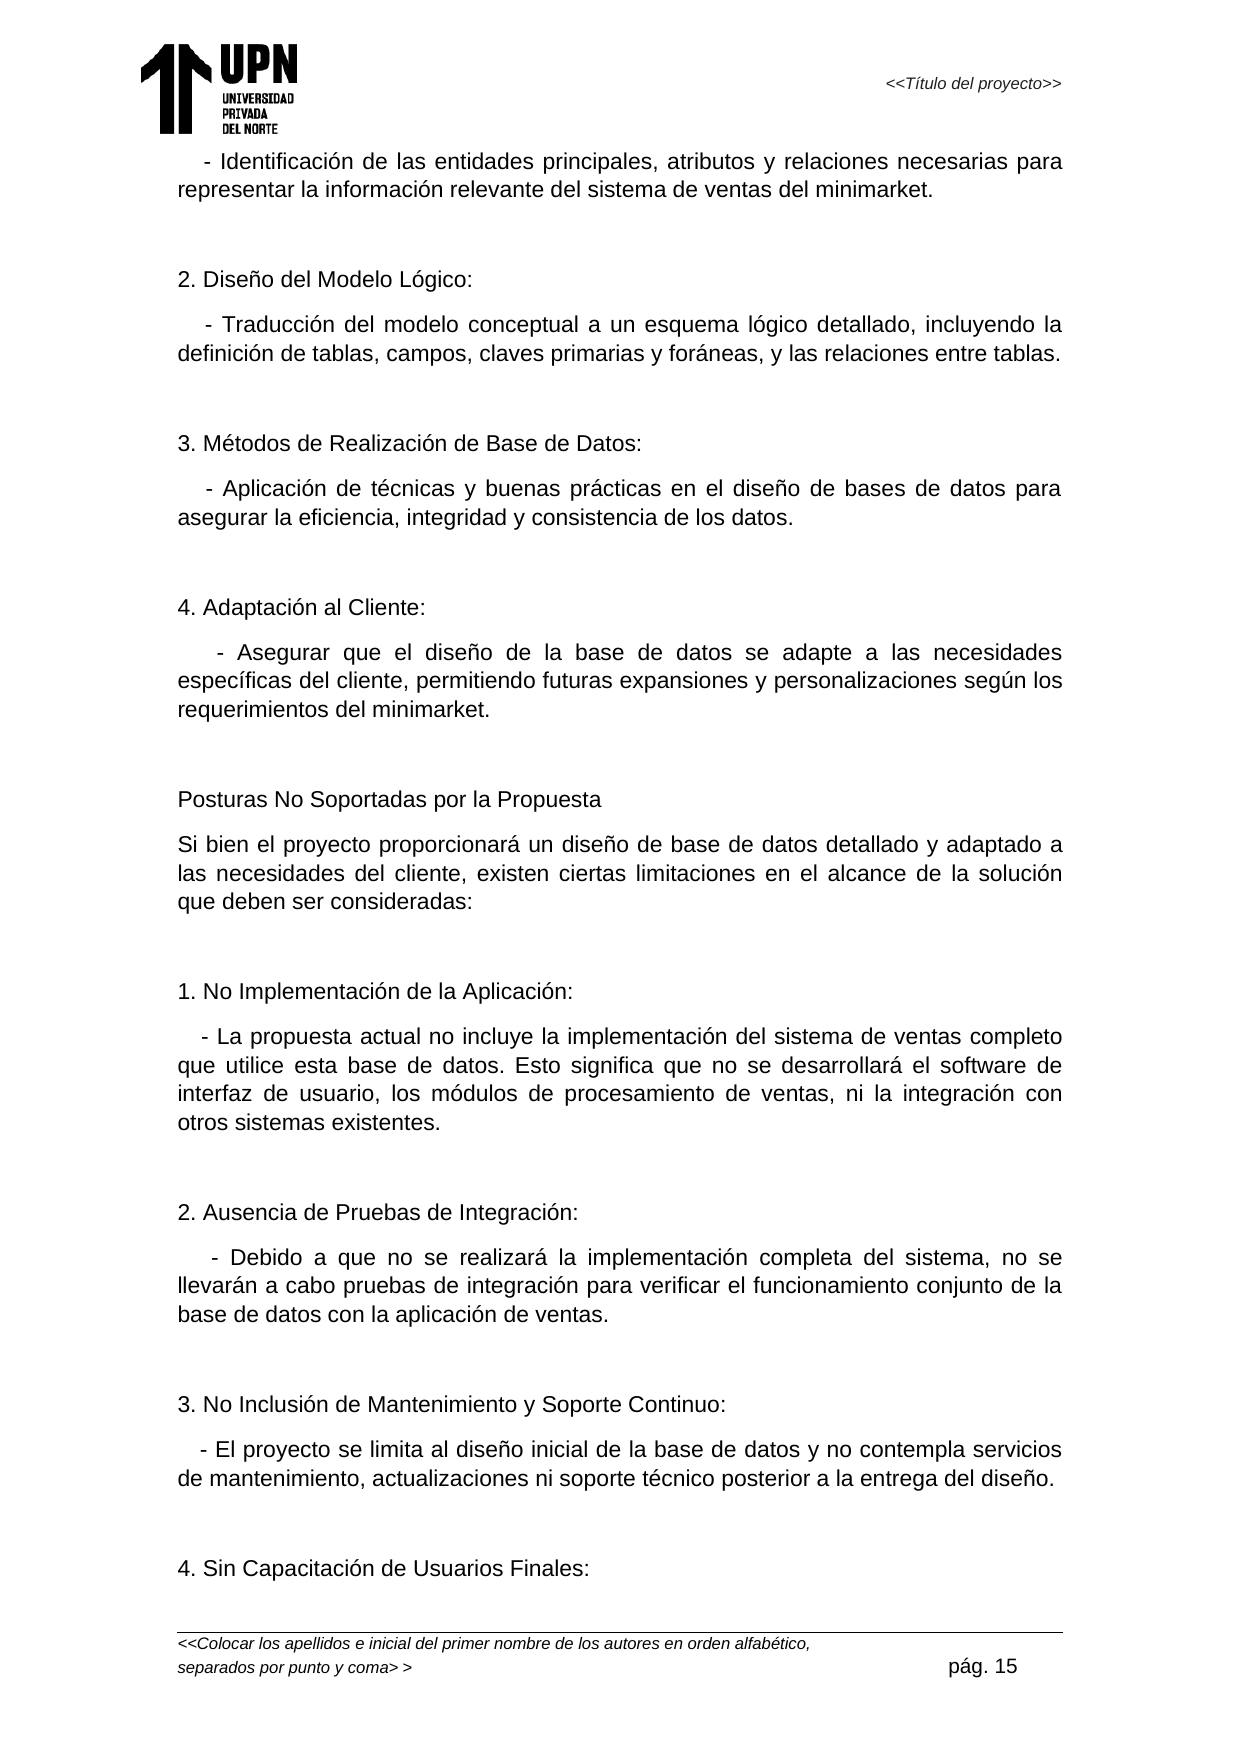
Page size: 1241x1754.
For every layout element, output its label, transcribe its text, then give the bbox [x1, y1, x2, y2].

text Si bien el proyecto proporcionará un diseño de base de datos detallado y adaptado a las necesidades del cliente, existen ciertas limitaciones en el alcance de la solución que deben ser consideradas: [177, 831, 1063, 914]
text - Debido a que no se realizará la implementación completa del sistema, no se llevarán a cabo pruebas de integración para verificar el funcionamiento conjunto de la base de datos con la aplicación de ventas. [177, 1244, 1063, 1327]
text - Aplicación de técnicas y buenas prácticas en el diseño de bases de datos para asegurar la eficiencia, integridad y consistencia de los datos. [177, 475, 1063, 530]
text 3. No Inclusión de Mantenimiento y Soporte Continuo: [177, 1391, 1063, 1417]
text 3. Métodos de Realización de Base de Datos: [177, 430, 1063, 456]
text 4. Sin Capacitación de Usuarios Finales: [177, 1555, 1063, 1581]
text 1. No Implementación de la Aplicación: [177, 978, 1063, 1004]
text - Asegurar que el diseño de la base de datos se adapte a las necesidades específicas del cliente, permitiendo futuras expansiones y personalizaciones según los requerimientos del minimarket. [177, 639, 1063, 722]
text 2. Diseño del Modelo Lógico: [177, 266, 1063, 293]
text - Identificación de las entidades principales, atributos y relaciones necesarias para representar la información relevante del sistema de ventas del minimarket. [177, 148, 1063, 202]
text - El proyecto se limita al diseño inicial de la base de datos y no contempla servicios de mantenimiento, actualizaciones ni soporte técnico posterior a la entrega del diseño. [177, 1436, 1063, 1491]
text - La propuesta actual no incluye la implementación del sistema de ventas completo que utilice esta base de datos. Esto significa que no se desarrollará el software de interfaz de usuario, los módulos de procesamiento de ventas, ni la integración con otros sistemas existentes. [177, 1023, 1063, 1135]
picture [141, 40, 298, 138]
text 4. Adaptación al Cliente: [177, 594, 1063, 620]
text - Traducción del modelo conceptual a un esquema lógico detallado, incluyendo la definición de tablas, campos, claves primarias y foráneas, y las relaciones entre tablas. [177, 311, 1063, 366]
text 2. Ausencia de Pruebas de Integración: [177, 1199, 1063, 1225]
text Posturas No Soportadas por la Propuesta [177, 786, 1063, 812]
